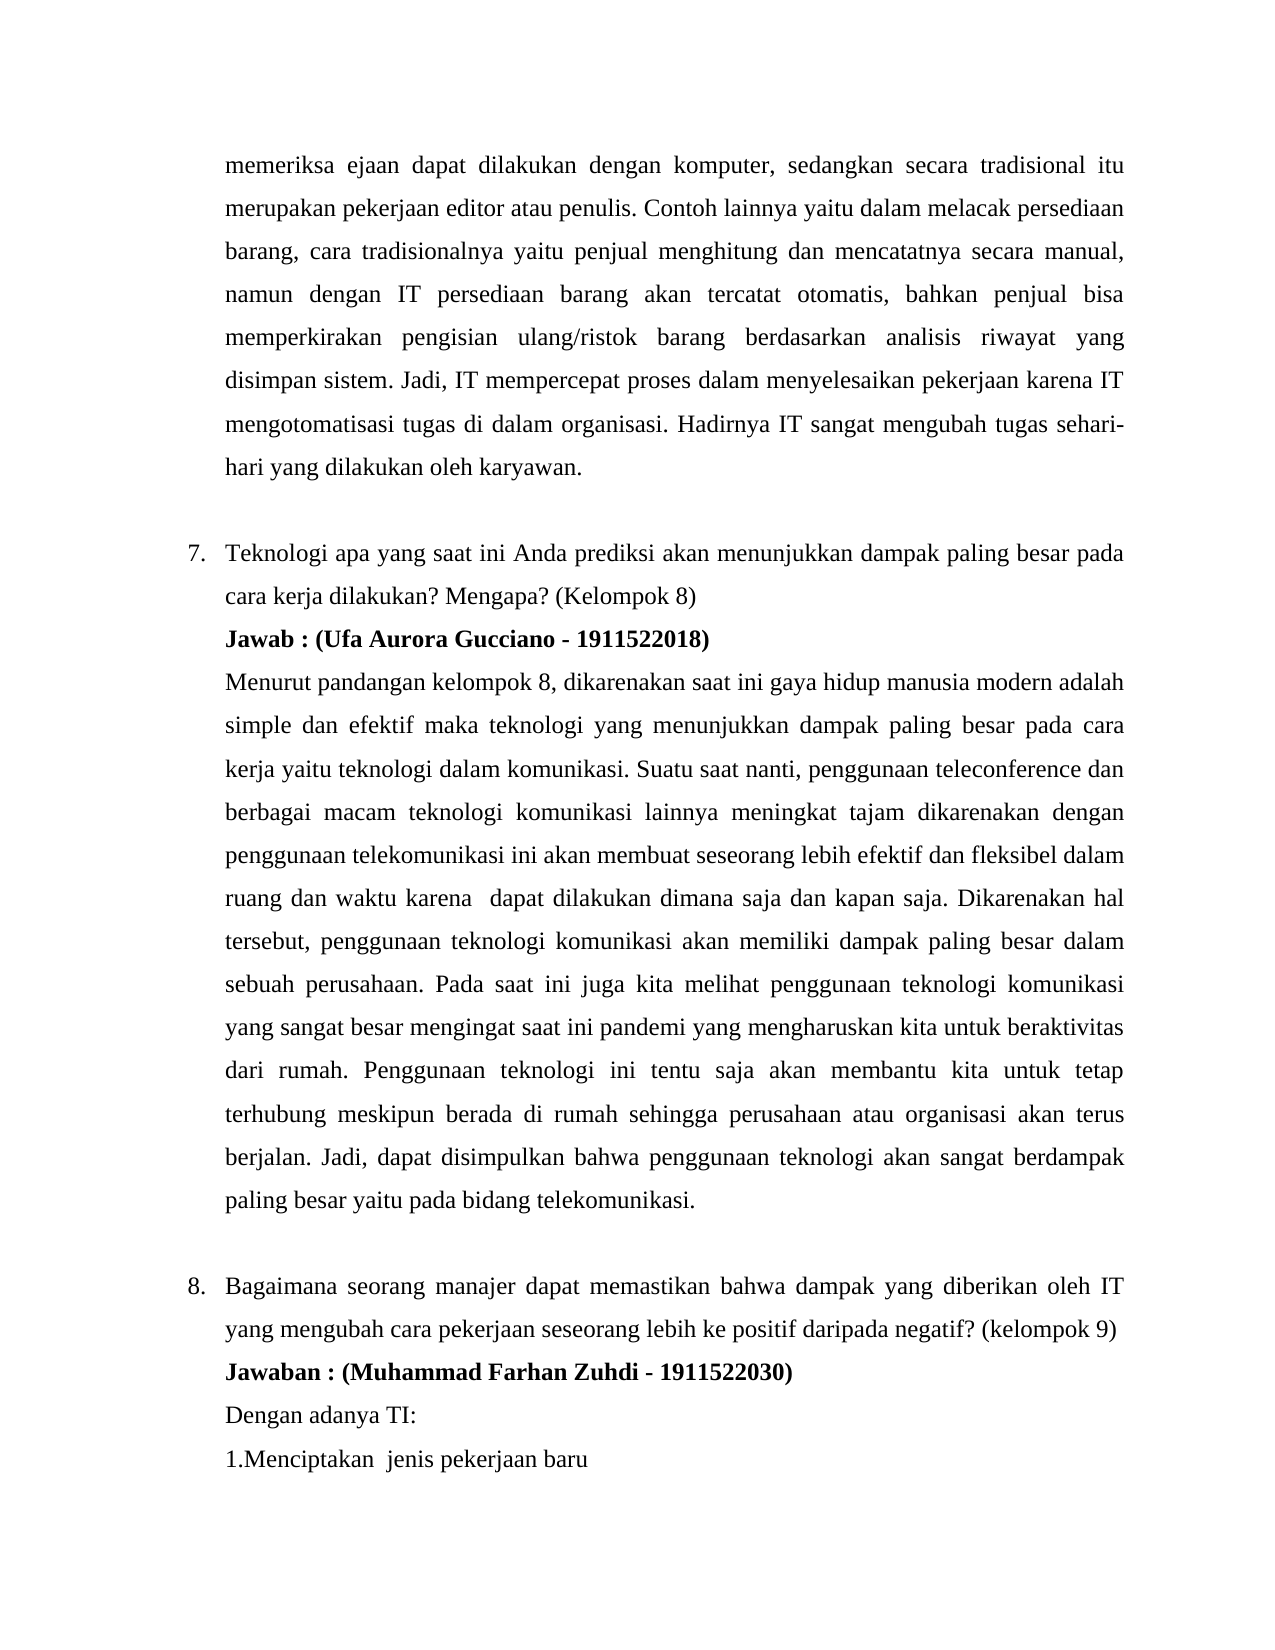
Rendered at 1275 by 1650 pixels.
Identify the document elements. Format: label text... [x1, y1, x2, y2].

text 1.Menciptakan jenis pekerjaan baru [225, 1444, 1125, 1472]
text Jawaban : (Muhammad Farhan Zuhdi - 1911522030) [225, 1357, 1125, 1386]
text Menurut pandangan kelompok 8, dikarenakan saat ini gaya hidup manusia modern adalah simple dan efektif maka teknologi yang menunjukkan dampak paling besar pada cara kerja yaitu teknologi dalam komunikasi. Suatu saat nanti, penggunaan teleconference dan berbagai macam teknologi komunikasi lainnya meningkat tajam dikarenakan dengan penggunaan telekomunikasi ini akan membuat seseorang lebih efektif dan fleksibel dalam ruang dan waktu karena dapat dilakukan dimana saja dan kapan saja. Dikarenakan hal tersebut, penggunaan teknologi komunikasi akan memiliki dampak paling besar dalam sebuah perusahaan. Pada saat ini juga kita melihat penggunaan teknologi komunikasi yang sangat besar mengingat saat ini pandemi yang mengharuskan kita untuk beraktivitas dari rumah. Penggunaan teknologi ini tentu saja akan membantu kita untuk tetap terhubung meskipun berada di rumah sehingga perusahaan atau organisasi akan terus berjalan. Jadi, dapat disimpulkan bahwa penggunaan teknologi akan sangat berdampak paling besar yaitu pada bidang telekomunikasi. [225, 667, 1125, 1214]
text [225, 150, 1125, 481]
list Teknologi apa yang saat ini Anda prediksi akan menunjukkan dampak paling besar pada cara kerja dilakukan? Mengapa? (Kelompok 8) [187, 538, 1125, 610]
text Jawab : (Ufa Aurora Gucciano - 1911522018) [225, 624, 1125, 653]
list Bagaimana seorang manajer dapat memastikan bahwa dampak yang diberikan oleh IT yang mengubah cara pekerjaan seseorang lebih ke positif daripada negatif? (kelompok 9) [187, 1271, 1125, 1343]
text Dengan adanya TI: [225, 1401, 1125, 1429]
